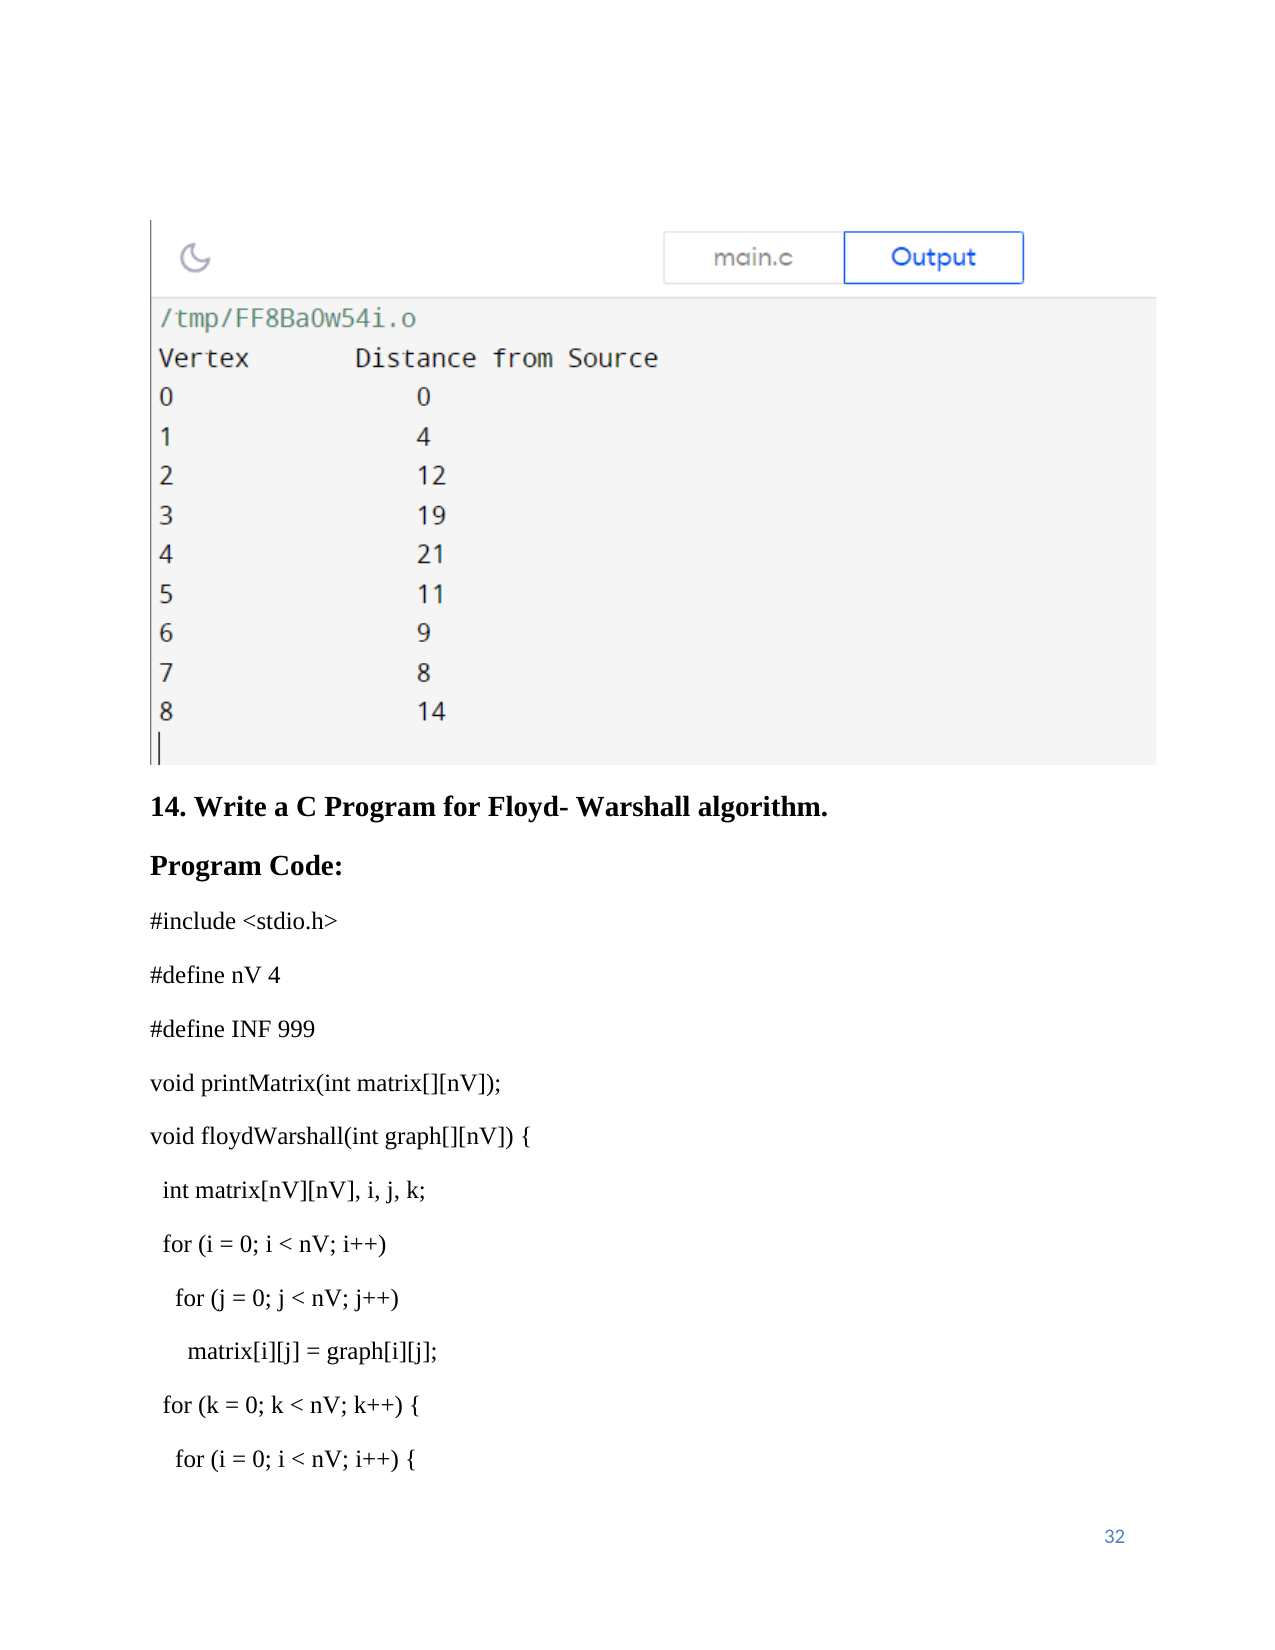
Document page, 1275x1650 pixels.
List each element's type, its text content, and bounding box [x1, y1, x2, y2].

text 14. Write a C Program for Floyd- Warshall algorithm. [150, 789, 1125, 823]
text void printMatrix(int matrix[][nV]); [150, 1068, 1125, 1096]
text for (i = 0; i < nV; i++) { [150, 1444, 1125, 1473]
text #define INF 999 [150, 1014, 1125, 1043]
text matrix[i][j] = graph[i][j]; [150, 1336, 1125, 1365]
text for (k = 0; k < nV; k++) { [150, 1390, 1125, 1419]
text void floydWarshall(int graph[][nV]) { [150, 1121, 1125, 1150]
picture [150, 220, 1157, 765]
text Program Code: [150, 848, 1125, 881]
text #include <stdio.h> [150, 906, 1125, 935]
text for (i = 0; i < nV; i++) [150, 1229, 1125, 1258]
text for (j = 0; j < nV; j++) [150, 1283, 1125, 1311]
text int matrix[nV][nV], i, j, k; [150, 1175, 1125, 1204]
text #define nV 4 [150, 960, 1125, 989]
